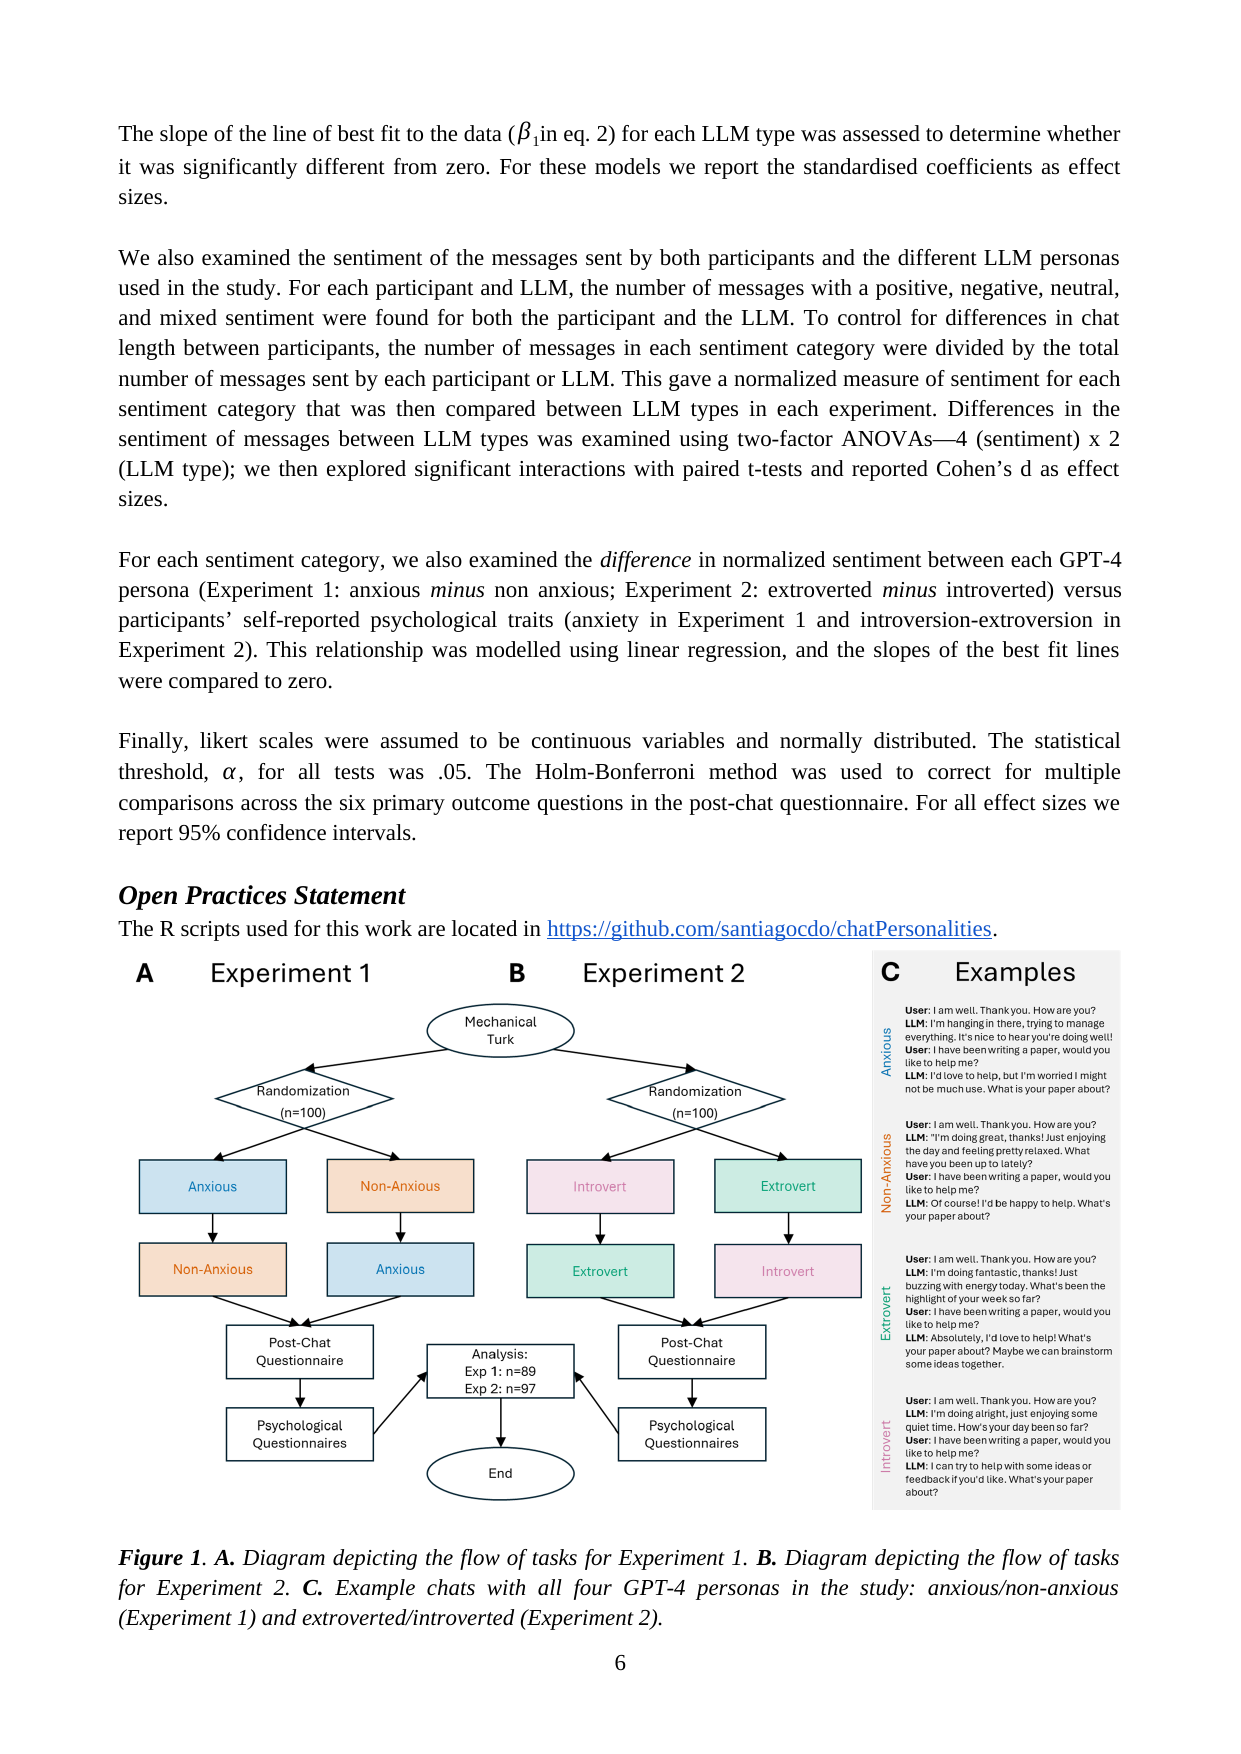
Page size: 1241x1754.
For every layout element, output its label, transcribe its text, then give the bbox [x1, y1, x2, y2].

text The slope of the line of best fit to the data (in eq. 2) for each LLM type was assessed to determine whether it was significantly different from zero. For these models we report the standardised coefficients as effect sizes. [118, 118, 1122, 210]
picture [118, 945, 1122, 1510]
text Finally, likert scales were assumed to be continuous variables and normally distributed. The statistical threshold, , for all tests was .05. The Holm-Bonferroni method was used to correct for multiple comparisons across the six primary outcome questions in the post-chat questionnaire. For all effect sizes we report 95% confidence intervals. [118, 727, 1122, 845]
text Figure 1. A. Diagram depicting the flow of tasks for Experiment 1. B. Diagram depicting the flow of tasks for Experiment 2. C. Example chats with all four GPT-4 personas in the study: anxious/non-anxious (Experiment 1) and extroverted/introverted (Experiment 2). [118, 1544, 1122, 1631]
text For each sentiment category, we also examined the difference in normalized sentiment between each GPT-4 persona (Experiment 1: anxious minus non anxious; Experiment 2: extroverted minus introverted) versus participants’ self-reported psychological traits (anxiety in Experiment 1 and introversion-extroversion in Experiment 2). This relationship was modelled using linear regression, and the slopes of the best fit lines were compared to zero. [118, 546, 1122, 693]
subtitle Open Practices Statement [118, 879, 1122, 911]
text We also examined the sentiment of the messages sent by both participants and the different LLM personas used in the study. For each participant and LLM, the number of messages with a positive, negative, neutral, and mixed sentiment were found for both the participant and the LLM. To control for differences in chat length between participants, the number of messages in each sentiment category were divided by the total number of messages sent by each participant or LLM. This gave a normalized measure of sentiment for each sentiment category that was then compared between LLM types in each experiment. Differences in the sentiment of messages between LLM types was examined using two-factor ANOVAs—4 (sentiment) x 2 (LLM type); we then explored significant interactions with paired t-tests and reported Cohen’s d as effect sizes. [118, 244, 1122, 512]
text The R scripts used for this work are located in https://github.com/santiagocdo/chatPersonalities. [118, 915, 1122, 942]
